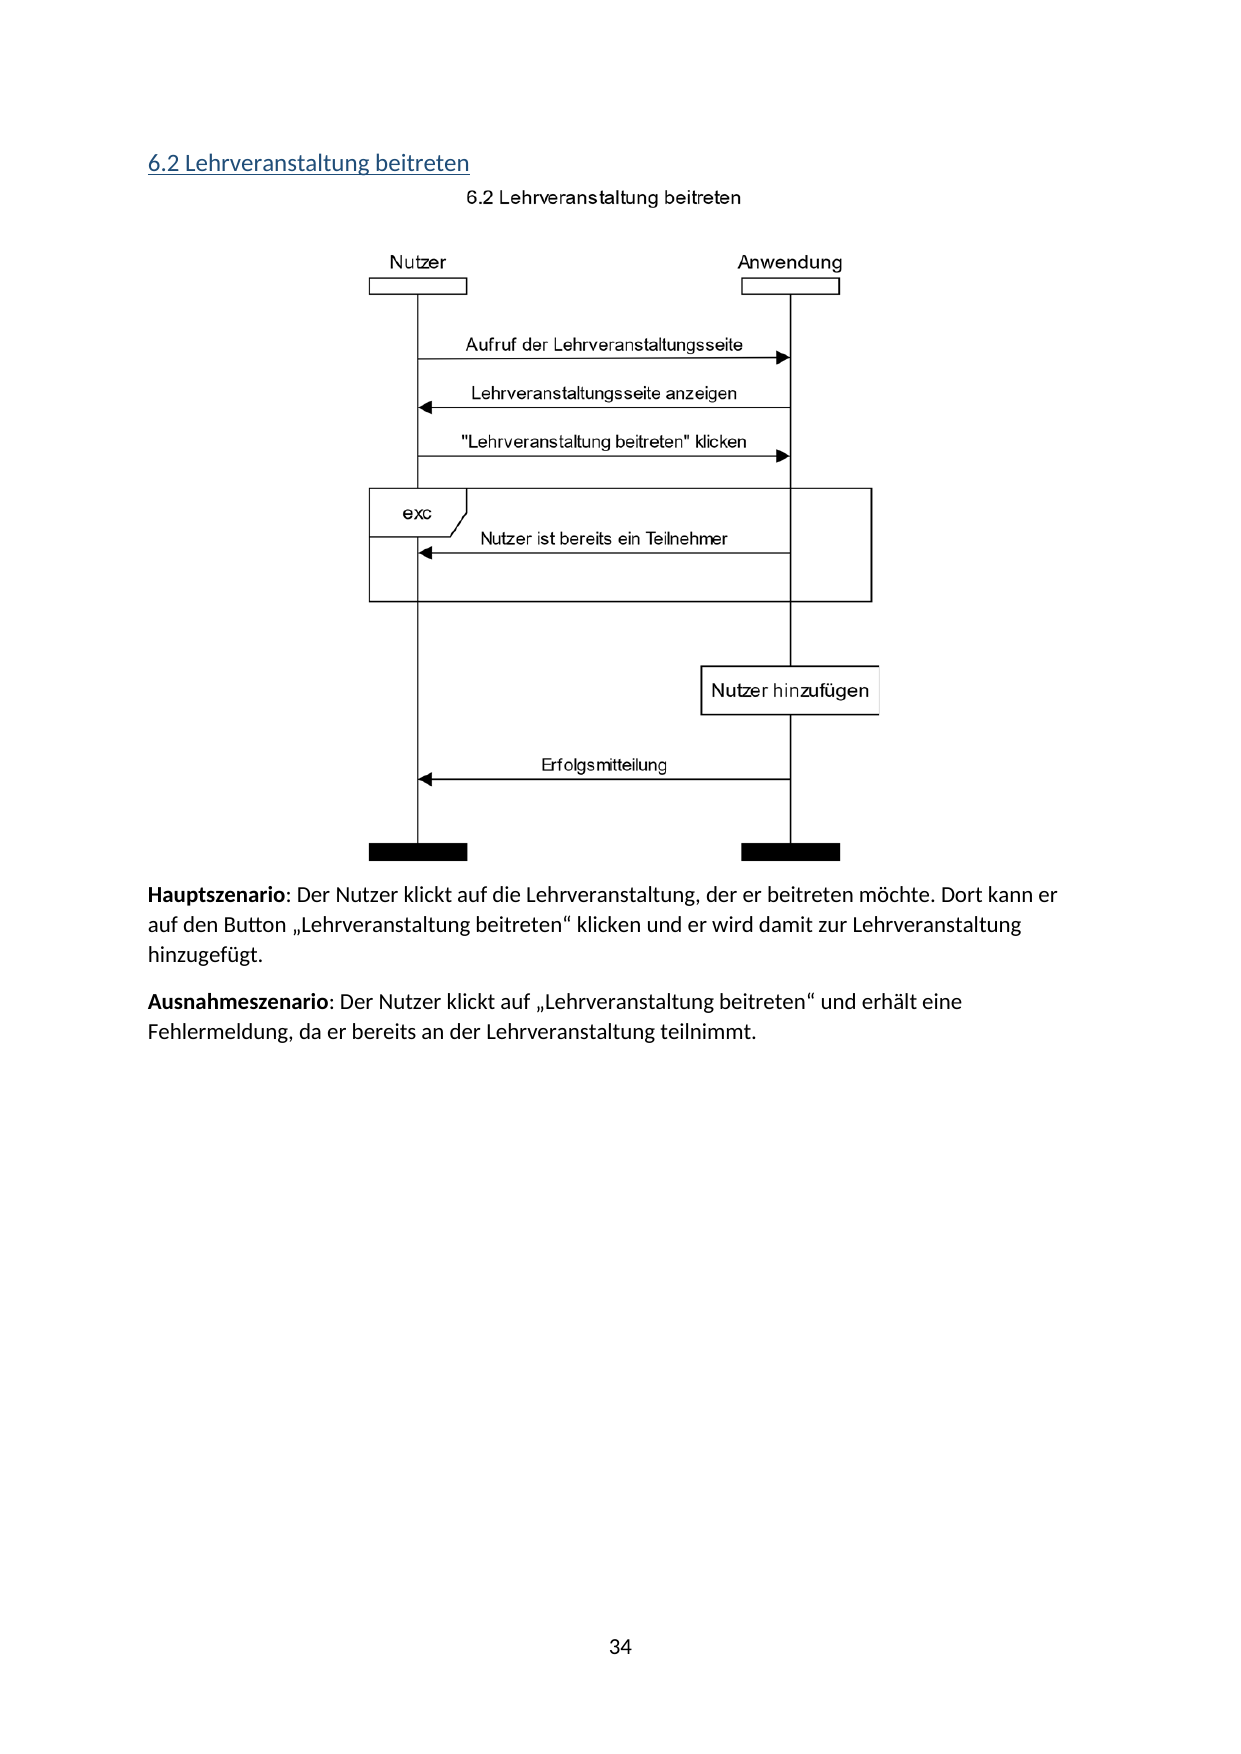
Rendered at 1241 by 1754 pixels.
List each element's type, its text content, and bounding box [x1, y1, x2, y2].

text Ausnahmeszenario: Der Nutzer klickt auf „Lehrveranstaltung beitreten“ und erhält eine Fehlermeldung, da er bereits an der Lehrveranstaltung teilnimmt. [148, 987, 1093, 1045]
picture [368, 180, 880, 862]
subtitle 6.2 Lehrveranstaltung beitreten [148, 148, 1093, 178]
text Hauptszenario: Der Nutzer klickt auf die Lehrveranstaltung, der er beitreten möchte. Dort kann er auf den Button „Lehrveranstaltung beitreten“ klicken und er wird damit zur Lehrveranstaltung hinzugefügt. [148, 881, 1093, 968]
